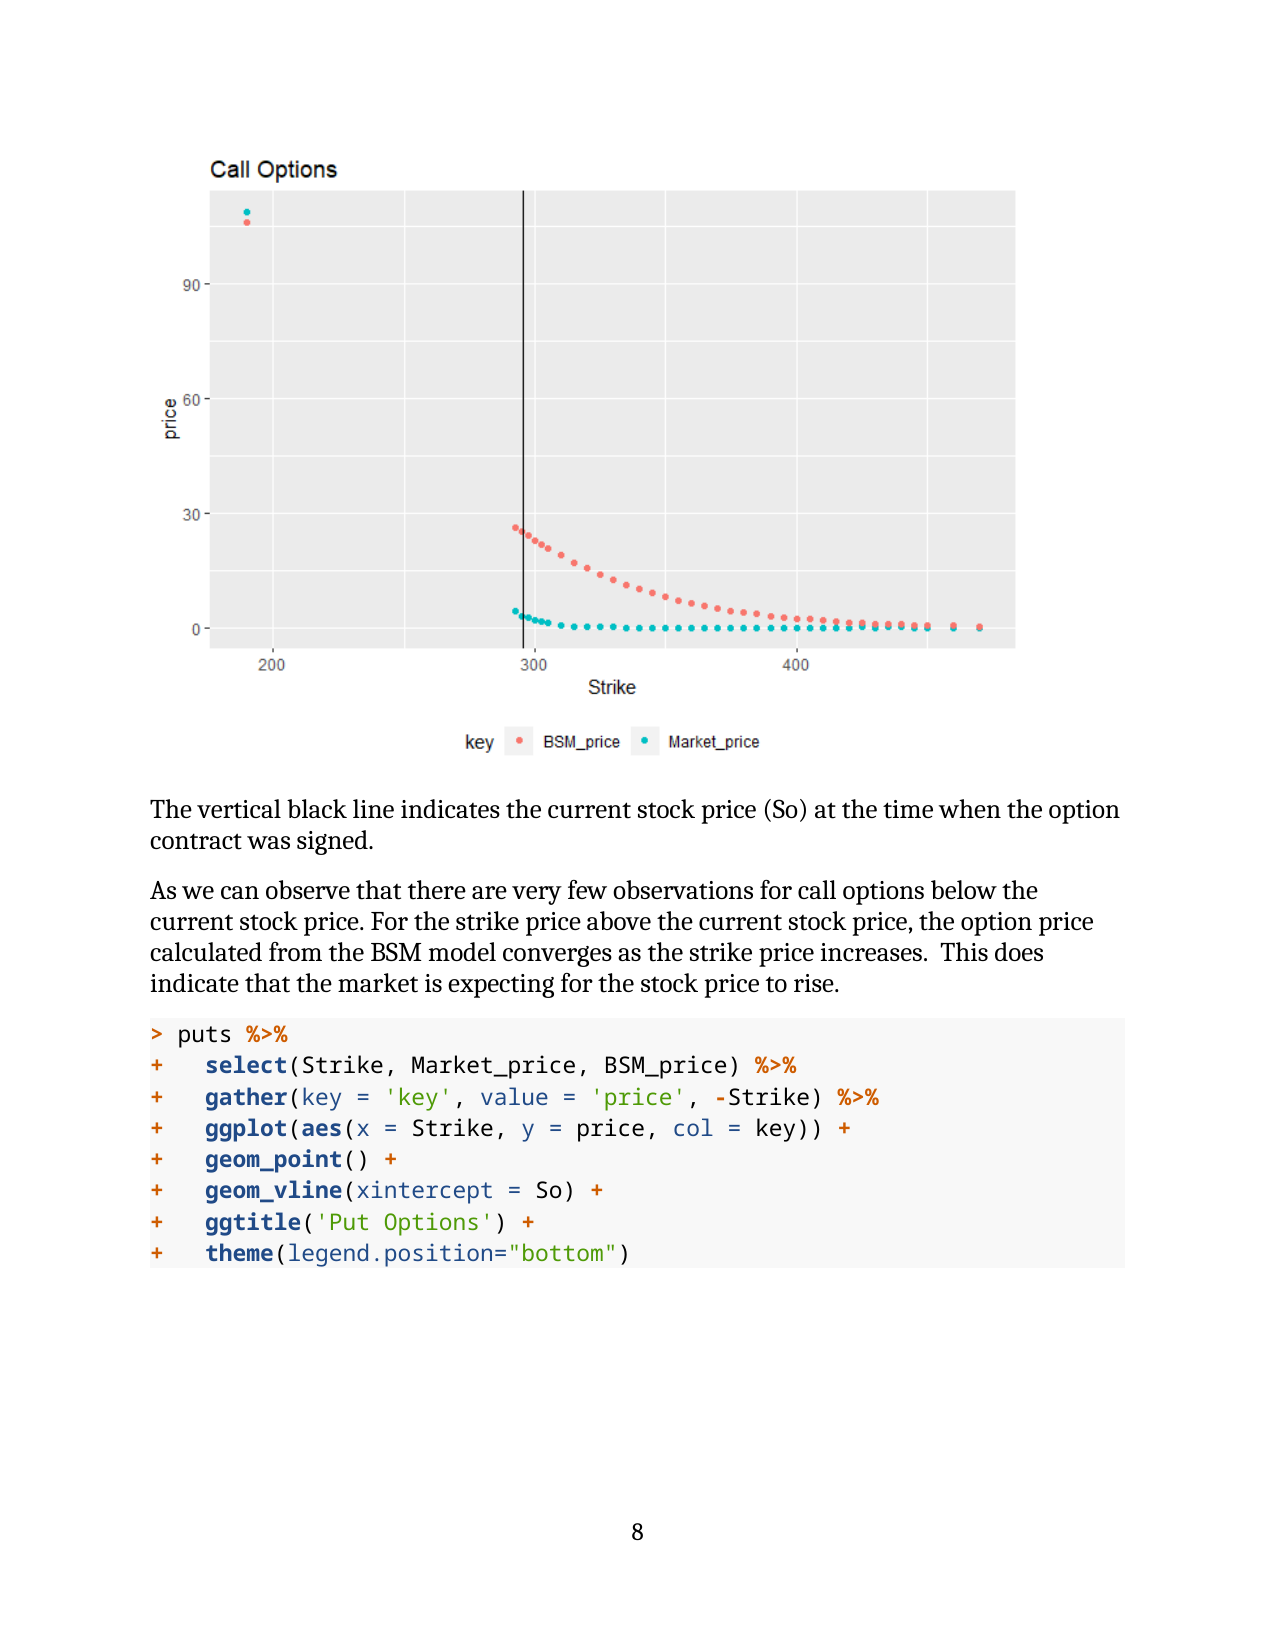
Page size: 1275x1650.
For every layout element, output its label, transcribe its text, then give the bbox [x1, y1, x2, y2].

text > puts %>% + select(Strike, Market_price, BSM_price) %>% + gather(key = 'key', value = 'price', -Strike) %>% + ggplot(aes(x = Strike, y = price, col = key)) + + geom_point() + + geom_vline(xintercept = So) + + ggtitle('Put Options') + + theme(legend.position="bottom") [287, 1018, 1125, 1268]
text As we can observe that there are very few observations for call options below the current stock price. For the strike price above the current stock price, the option price calculated from the BSM model converges as the strike price increases. This does indicate that the market is expecting for the stock price to rise. [150, 875, 1125, 999]
text The vertical black line indicates the current stock price (So) at the time when the option contract was signed. [150, 794, 1125, 856]
picture [150, 150, 1025, 775]
